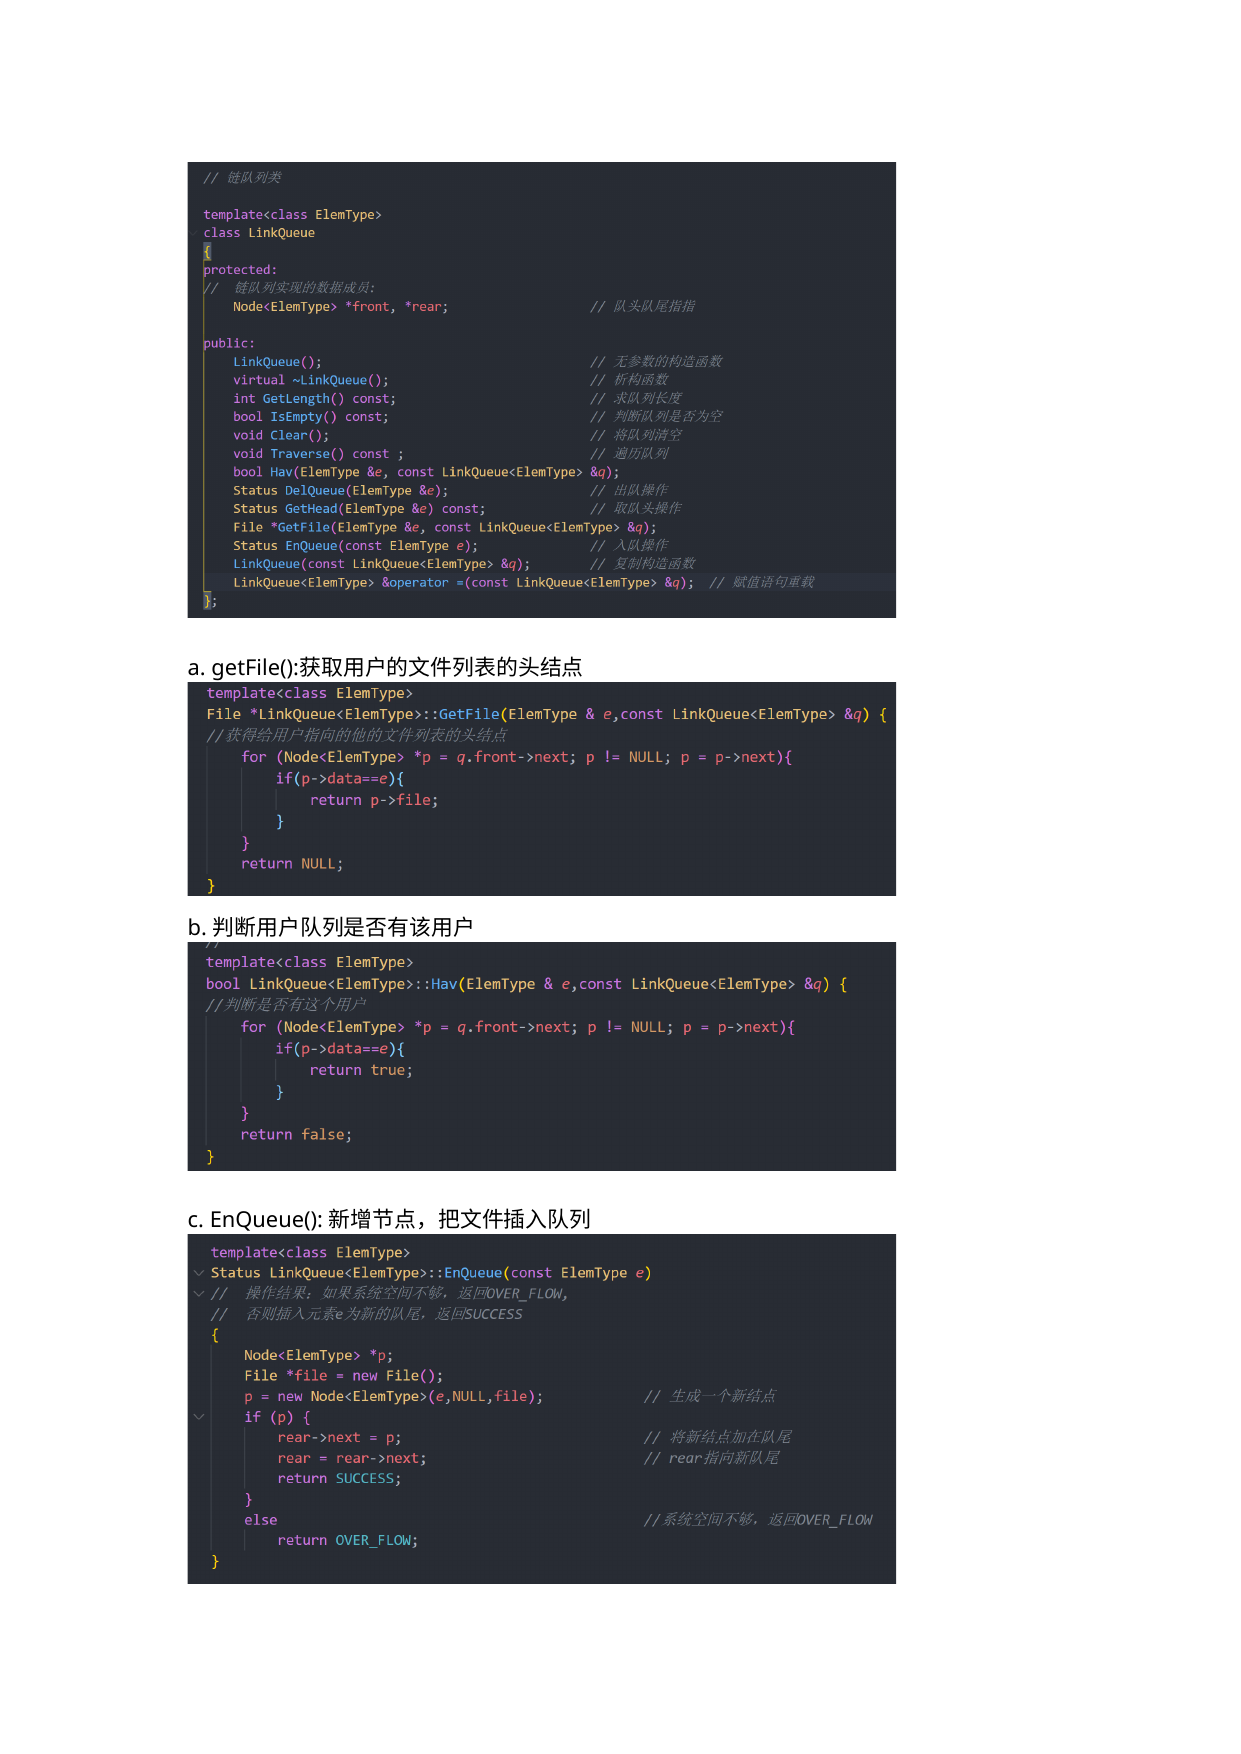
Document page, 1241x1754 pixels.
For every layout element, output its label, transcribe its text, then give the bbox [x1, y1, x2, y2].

picture [187, 1234, 897, 1584]
text c. EnQueue(): 新增节点，把文件插入队列 [187, 1202, 1053, 1234]
picture [187, 942, 897, 1171]
picture [187, 162, 897, 618]
text a. getFile():获取用户的文件列表的头结点 [187, 649, 1053, 682]
text b. 判断用户队列是否有该用户 [187, 909, 1053, 942]
picture [187, 682, 897, 896]
